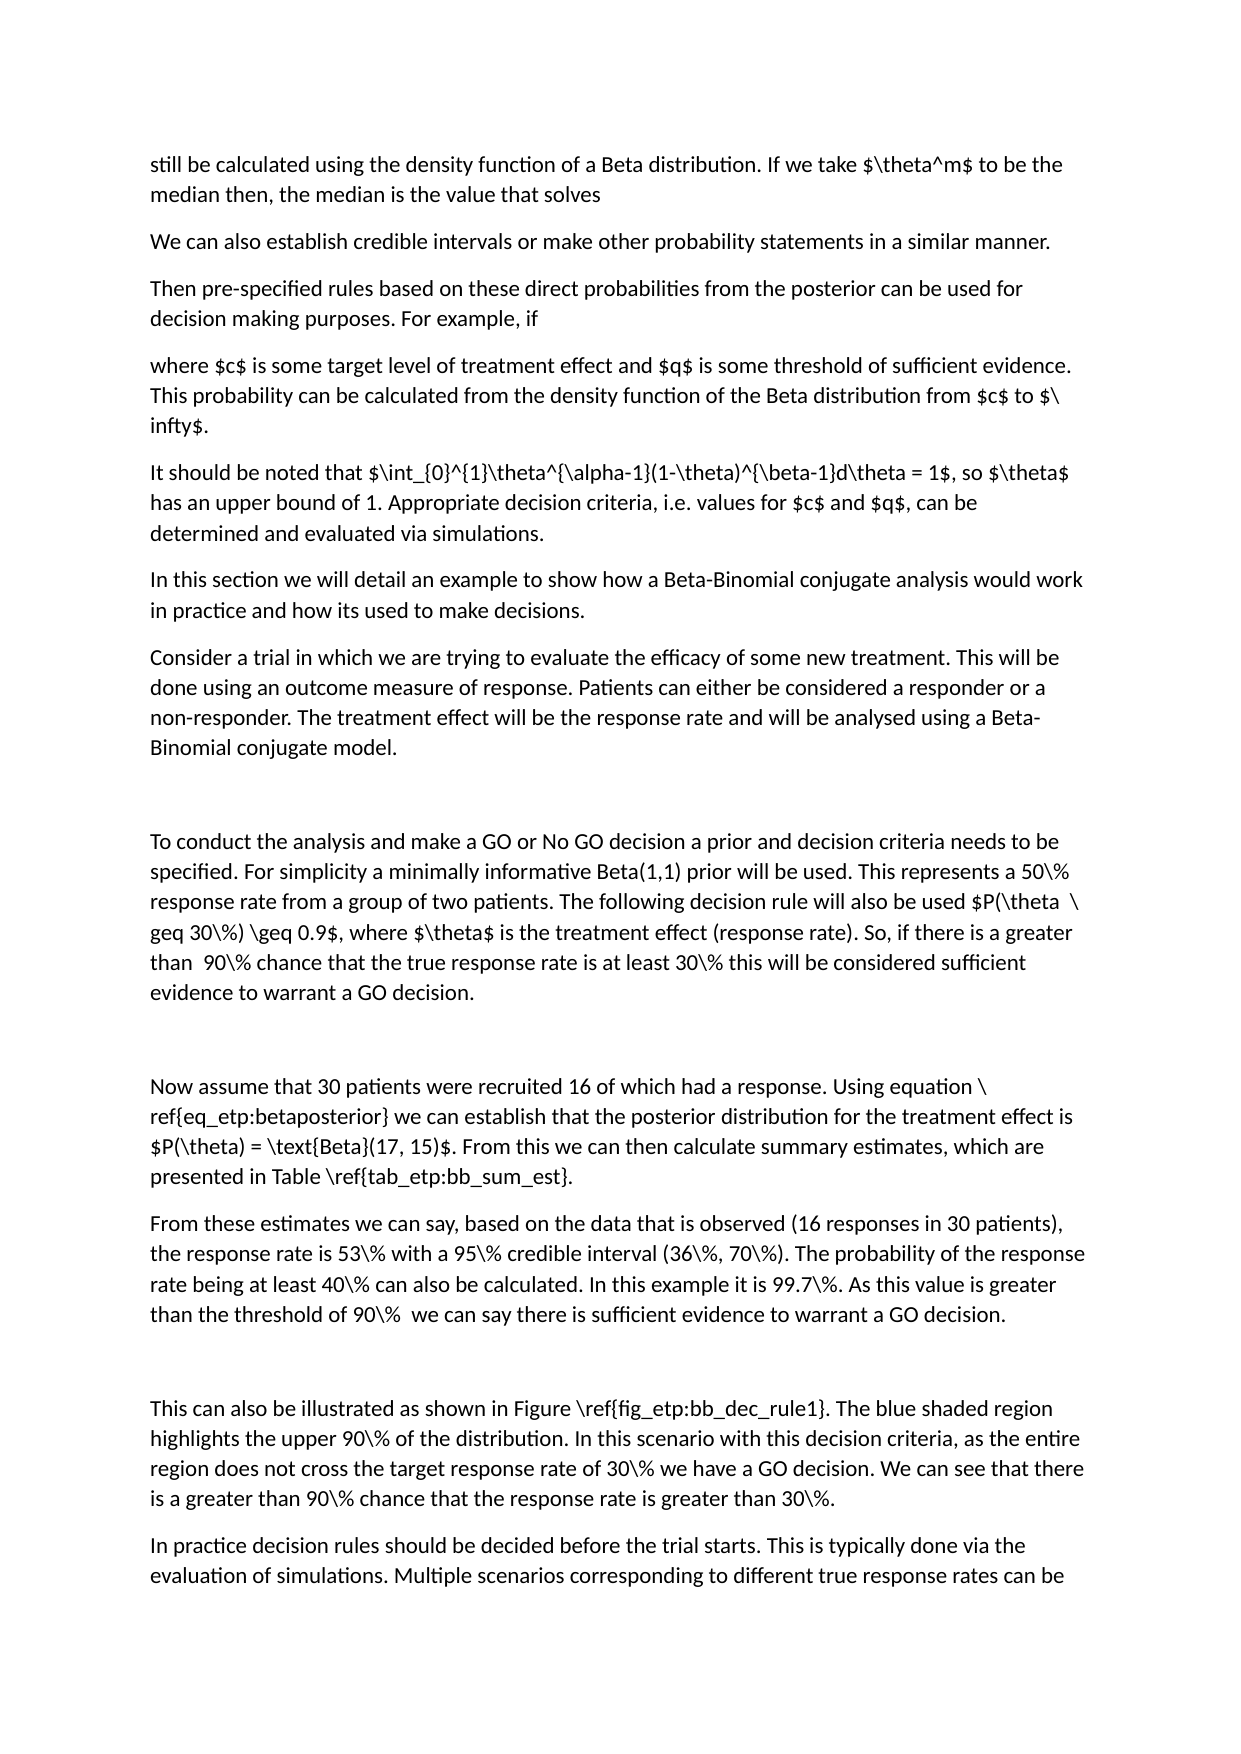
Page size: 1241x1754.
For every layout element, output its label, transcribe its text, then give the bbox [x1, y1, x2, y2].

text To conduct the analysis and make a GO or No GO decision a prior and decision criteria needs to be specified. For simplicity a minimally informative Beta(1,1) prior will be used. This represents a 50\% response rate from a group of two patients. The following decision rule will also be used $P(\theta \geq 30\%) \geq 0.9$, where $\theta$ is the treatment effect (response rate). So, if there is a greater than 90\% chance that the true response rate is at least 30\% this will be considered sufficient evidence to warrant a GO decision. [150, 827, 1090, 1006]
text This can also be illustrated as shown in Figure \ref{fig_etp:bb_dec_rule1}. The blue shaded region highlights the upper 90\% of the distribution. In this scenario with this decision criteria, as the entire region does not cross the target response rate of 30\% we have a GO decision. We can see that there is a greater than 90\% chance that the response rate is greater than 30\%. [150, 1394, 1090, 1512]
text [150, 150, 1090, 208]
text Consider a trial in which we are trying to evaluate the efficacy of some new treatment. This will be done using an outcome measure of response. Patients can either be considered a responder or a non-responder. The treatment effect will be the response rate and will be analysed using a Beta-Binomial conjugate model. [150, 643, 1090, 761]
text Then pre-specified rules based on these direct probabilities from the posterior can be used for decision making purposes. For example, if [150, 274, 1090, 332]
text It should be noted that $\int_{0}^{1}\theta^{\alpha-1}(1-\theta)^{\beta-1}d\theta = 1$, so $\theta$ has an upper bound of 1. Appropriate decision criteria, i.e. values for $c$ and $q$, can be determined and evaluated via simulations. [150, 458, 1090, 547]
text In this section we will detail an example to show how a Beta-Binomial conjugate analysis would work in practice and how its used to make decisions. [150, 566, 1090, 624]
text From these estimates we can say, based on the data that is observed (16 responses in 30 patients), the response rate is 53\% with a 95\% credible interval (36\%, 70\%). The probability of the response rate being at least 40\% can also be calculated. In this example it is 99.7\%. As this value is greater than the threshold of 90\% we can say there is sufficient evidence to warrant a GO decision. [150, 1209, 1090, 1328]
text Now assume that 30 patients were recruited 16 of which had a response. Using equation \ref{eq_etp:betaposterior} we can establish that the posterior distribution for the treatment effect is $P(\theta) = \text{Beta}(17, 15)$. From this we can then calculate summary estimates, which are presented in Table \ref{tab_etp:bb_sum_est}. [150, 1072, 1090, 1191]
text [150, 1531, 1090, 1589]
text We can also establish credible intervals or make other probability statements in a similar manner. [150, 227, 1090, 255]
text where $c$ is some target level of treatment effect and $q$ is some threshold of sufficient evidence. This probability can be calculated from the density function of the Beta distribution from $c$ to $\infty$. [150, 351, 1090, 439]
